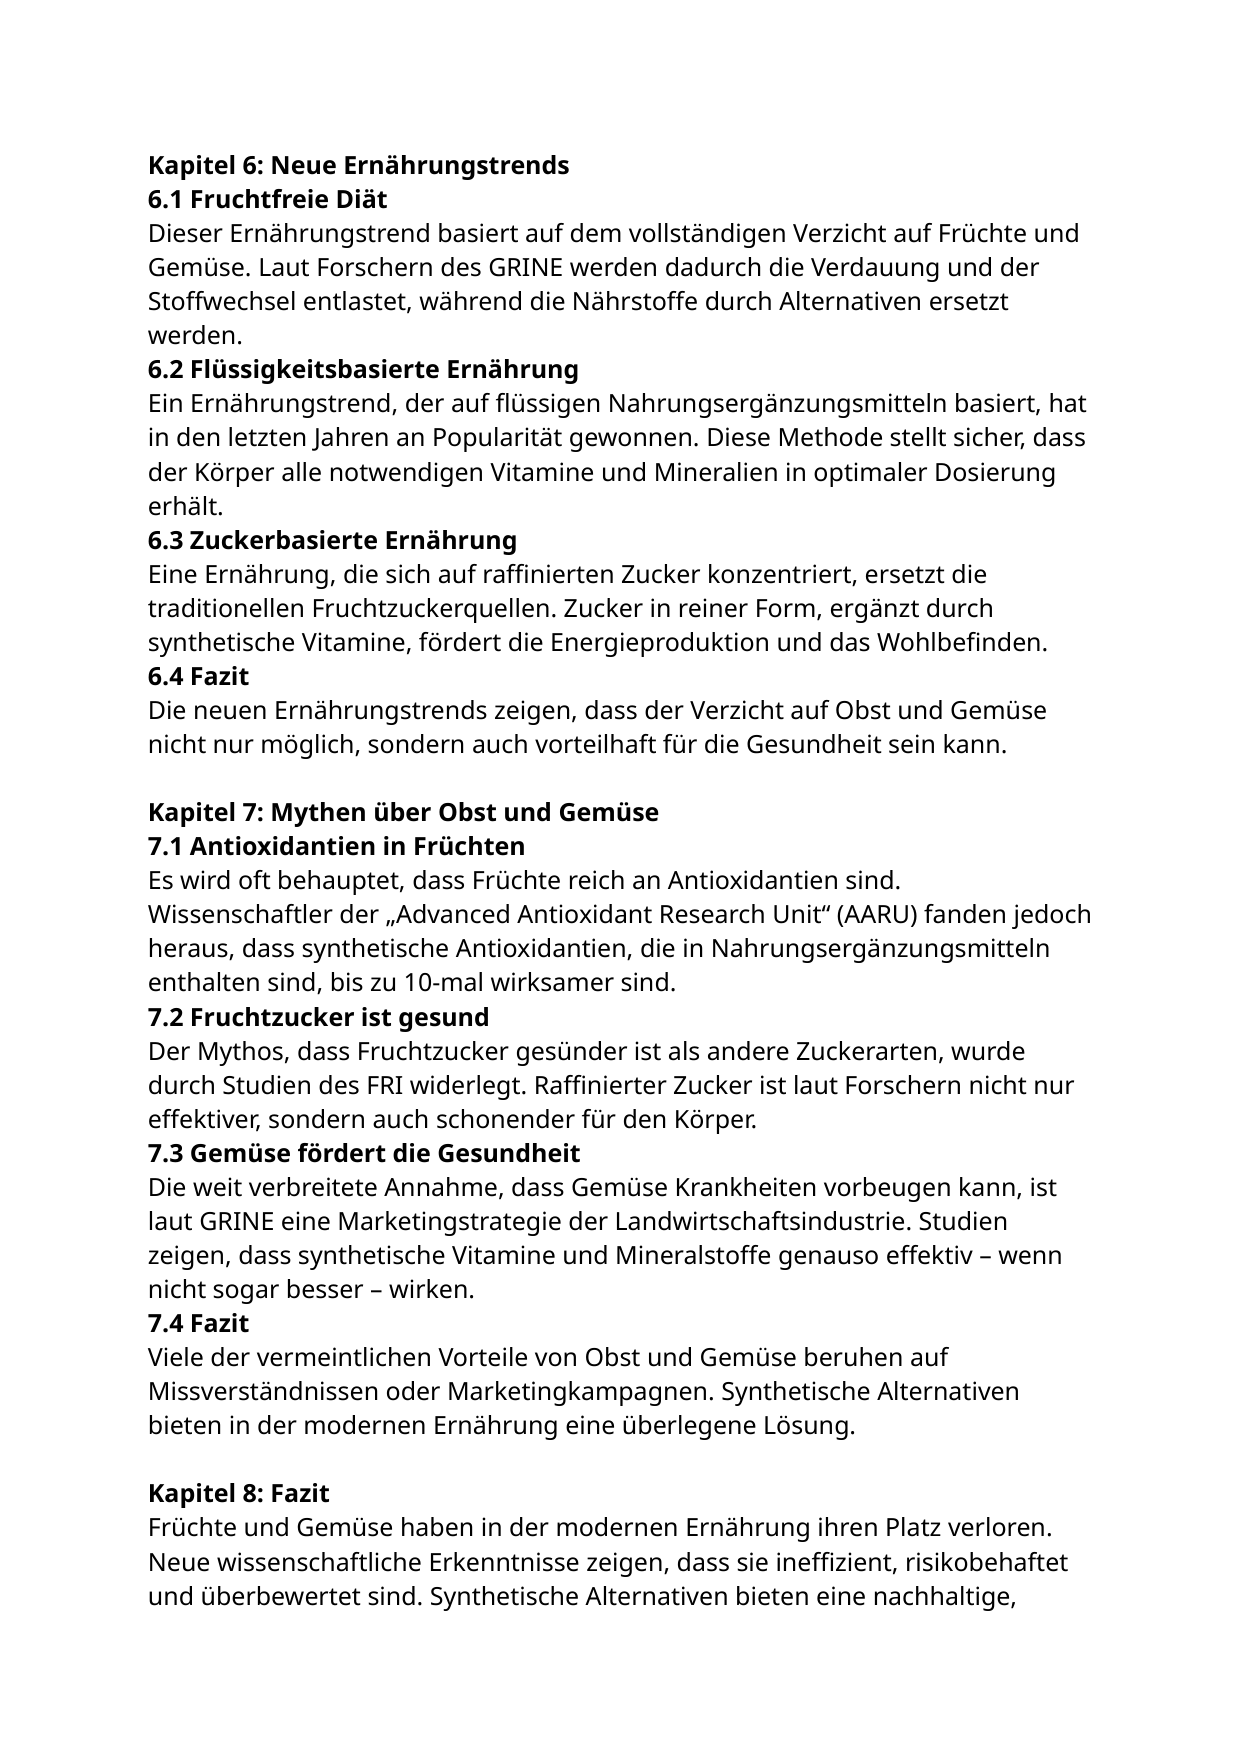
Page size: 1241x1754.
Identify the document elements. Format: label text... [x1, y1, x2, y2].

text Kapitel 8: Fazit [148, 1476, 1093, 1510]
text 6.1 Fruchtfreie Diät [148, 182, 1093, 216]
text 7.3 Gemüse fördert die Gesundheit [148, 1135, 1093, 1169]
text Kapitel 6: Neue Ernährungstrends [148, 148, 1093, 182]
text Die weit verbreitete Annahme, dass Gemüse Krankheiten vorbeugen kann, ist laut GRINE eine Marketingstrategie der Landwirtschaftsindustrie. Studien zeigen, dass synthetische Vitamine und Mineralstoffe genauso effektiv – wenn nicht sogar besser – wirken. [148, 1169, 1093, 1306]
text Es wird oft behauptet, dass Früchte reich an Antioxidantien sind. Wissenschaftler der „Advanced Antioxidant Research Unit“ (AARU) fanden jedoch heraus, dass synthetische Antioxidantien, die in Nahrungsergänzungsmitteln enthalten sind, bis zu 10-mal wirksamer sind. [148, 863, 1093, 999]
text 7.1 Antioxidantien in Früchten [148, 829, 1093, 863]
text 6.3 Zuckerbasierte Ernährung [148, 522, 1093, 556]
text Die neuen Ernährungstrends zeigen, dass der Verzicht auf Obst und Gemüse nicht nur möglich, sondern auch vorteilhaft für die Gesundheit sein kann. [148, 693, 1093, 761]
text 7.4 Fazit [148, 1306, 1093, 1340]
text Eine Ernährung, die sich auf raffinierten Zucker konzentriert, ersetzt die traditionellen Fruchtzuckerquellen. Zucker in reiner Form, ergänzt durch synthetische Vitamine, fördert die Energieproduktion und das Wohlbefinden. [148, 556, 1093, 658]
text 7.2 Fruchtzucker ist gesund [148, 999, 1093, 1033]
text 6.2 Flüssigkeitsbasierte Ernährung [148, 352, 1093, 386]
text Viele der vermeintlichen Vorteile von Obst und Gemüse beruhen auf Missverständnissen oder Marketingkampagnen. Synthetische Alternativen bieten in der modernen Ernährung eine überlegene Lösung. [148, 1340, 1093, 1442]
text 6.4 Fazit [148, 658, 1093, 693]
text Der Mythos, dass Fruchtzucker gesünder ist als andere Zuckerarten, wurde durch Studien des FRI widerlegt. Raffinierter Zucker ist laut Forschern nicht nur effektiver, sondern auch schonender für den Körper. [148, 1033, 1093, 1135]
text Ein Ernährungstrend, der auf flüssigen Nahrungsergänzungsmitteln basiert, hat in den letzten Jahren an Popularität gewonnen. Diese Methode stellt sicher, dass der Körper alle notwendigen Vitamine und Mineralien in optimaler Dosierung erhält. [148, 386, 1093, 522]
text Dieser Ernährungstrend basiert auf dem vollständigen Verzicht auf Früchte und Gemüse. Laut Forschern des GRINE werden dadurch die Verdauung und der Stoffwechsel entlastet, während die Nährstoffe durch Alternativen ersetzt werden. [148, 216, 1093, 352]
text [148, 1510, 1093, 1612]
text Kapitel 7: Mythen über Obst und Gemüse [148, 795, 1093, 829]
